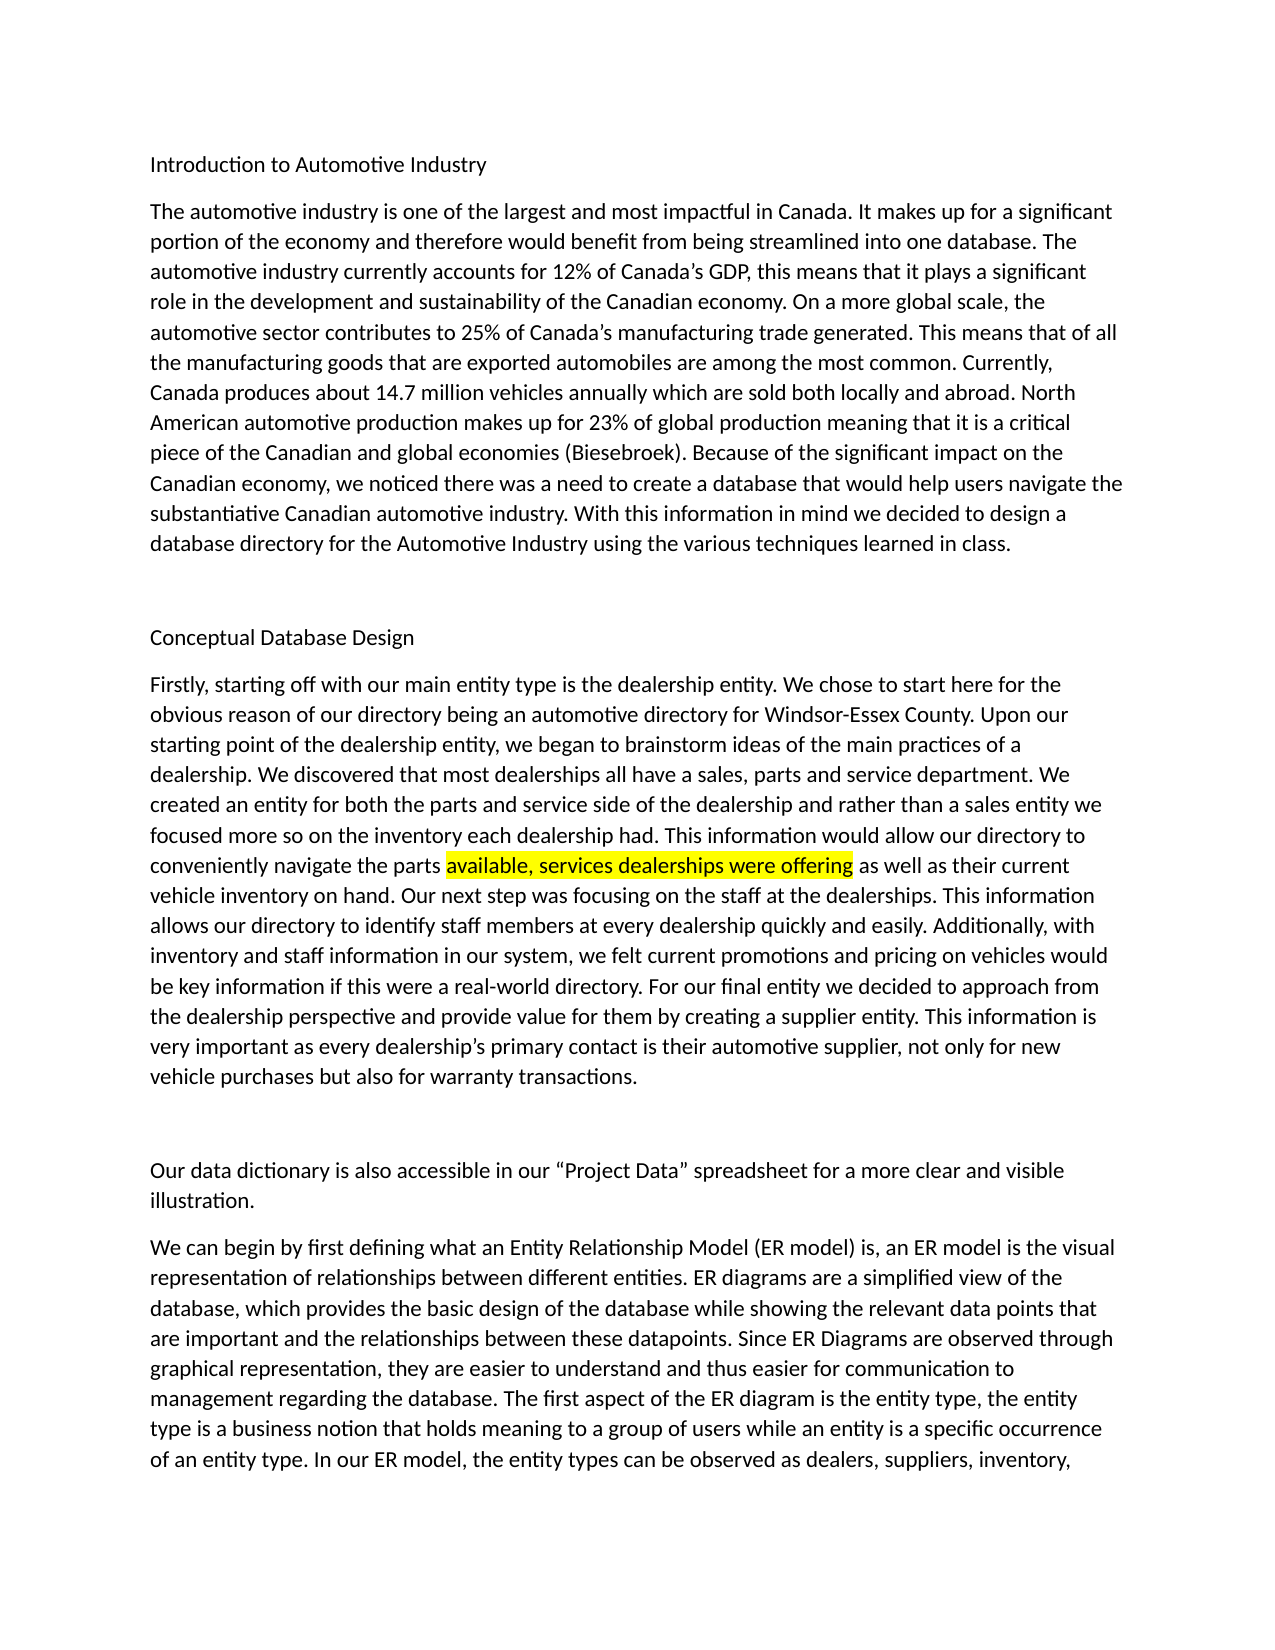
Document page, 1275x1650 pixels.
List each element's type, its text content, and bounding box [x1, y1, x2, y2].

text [150, 1233, 1125, 1473]
text The automotive industry is one of the largest and most impactful in Canada. It makes up for a significant portion of the economy and therefore would benefit from being streamlined into one database. The automotive industry currently accounts for 12% of Canada’s GDP, this means that it plays a significant role in the development and sustainability of the Canadian economy. On a more global scale, the automotive sector contributes to 25% of Canada’s manufacturing trade generated. This means that of all the manufacturing goods that are exported automobiles are among the most common. Currently, Canada produces about 14.7 million vehicles annually which are sold both locally and abroad. North American automotive production makes up for 23% of global production meaning that it is a critical piece of the Canadian and global economies (Biesebroek). Because of the significant impact on the Canadian economy, we noticed there was a need to create a database that would help users navigate the substantiative Canadian automotive industry. With this information in mind we decided to design a database directory for the Automotive Industry using the various techniques learned in class. [150, 197, 1125, 557]
text Our data dictionary is also accessible in our “Project Data” spreadsheet for a more clear and visible illustration. [150, 1156, 1125, 1214]
text Introduction to Automotive Industry [150, 150, 1125, 178]
text Conceptual Database Design [150, 623, 1125, 651]
text Firstly, starting off with our main entity type is the dealership entity. We chose to start here for the obvious reason of our directory being an automotive directory for Windsor-Essex County. Upon our starting point of the dealership entity, we began to brainstorm ideas of the main practices of a dealership. We discovered that most dealerships all have a sales, parts and service department. We created an entity for both the parts and service side of the dealership and rather than a sales entity we focused more so on the inventory each dealership had. This information would allow our directory to conveniently navigate the parts available, services dealerships were offering as well as their current vehicle inventory on hand. Our next step was focusing on the staff at the dealerships. This information allows our directory to identify staff members at every dealership quickly and easily. Additionally, with inventory and staff information in our system, we felt current promotions and pricing on vehicles would be key information if this were a real-world directory. For our final entity we decided to approach from the dealership perspective and provide value for them by creating a supplier entity. This information is very important as every dealership’s primary contact is their automotive supplier, not only for new vehicle purchases but also for warranty transactions. [150, 670, 1125, 1091]
